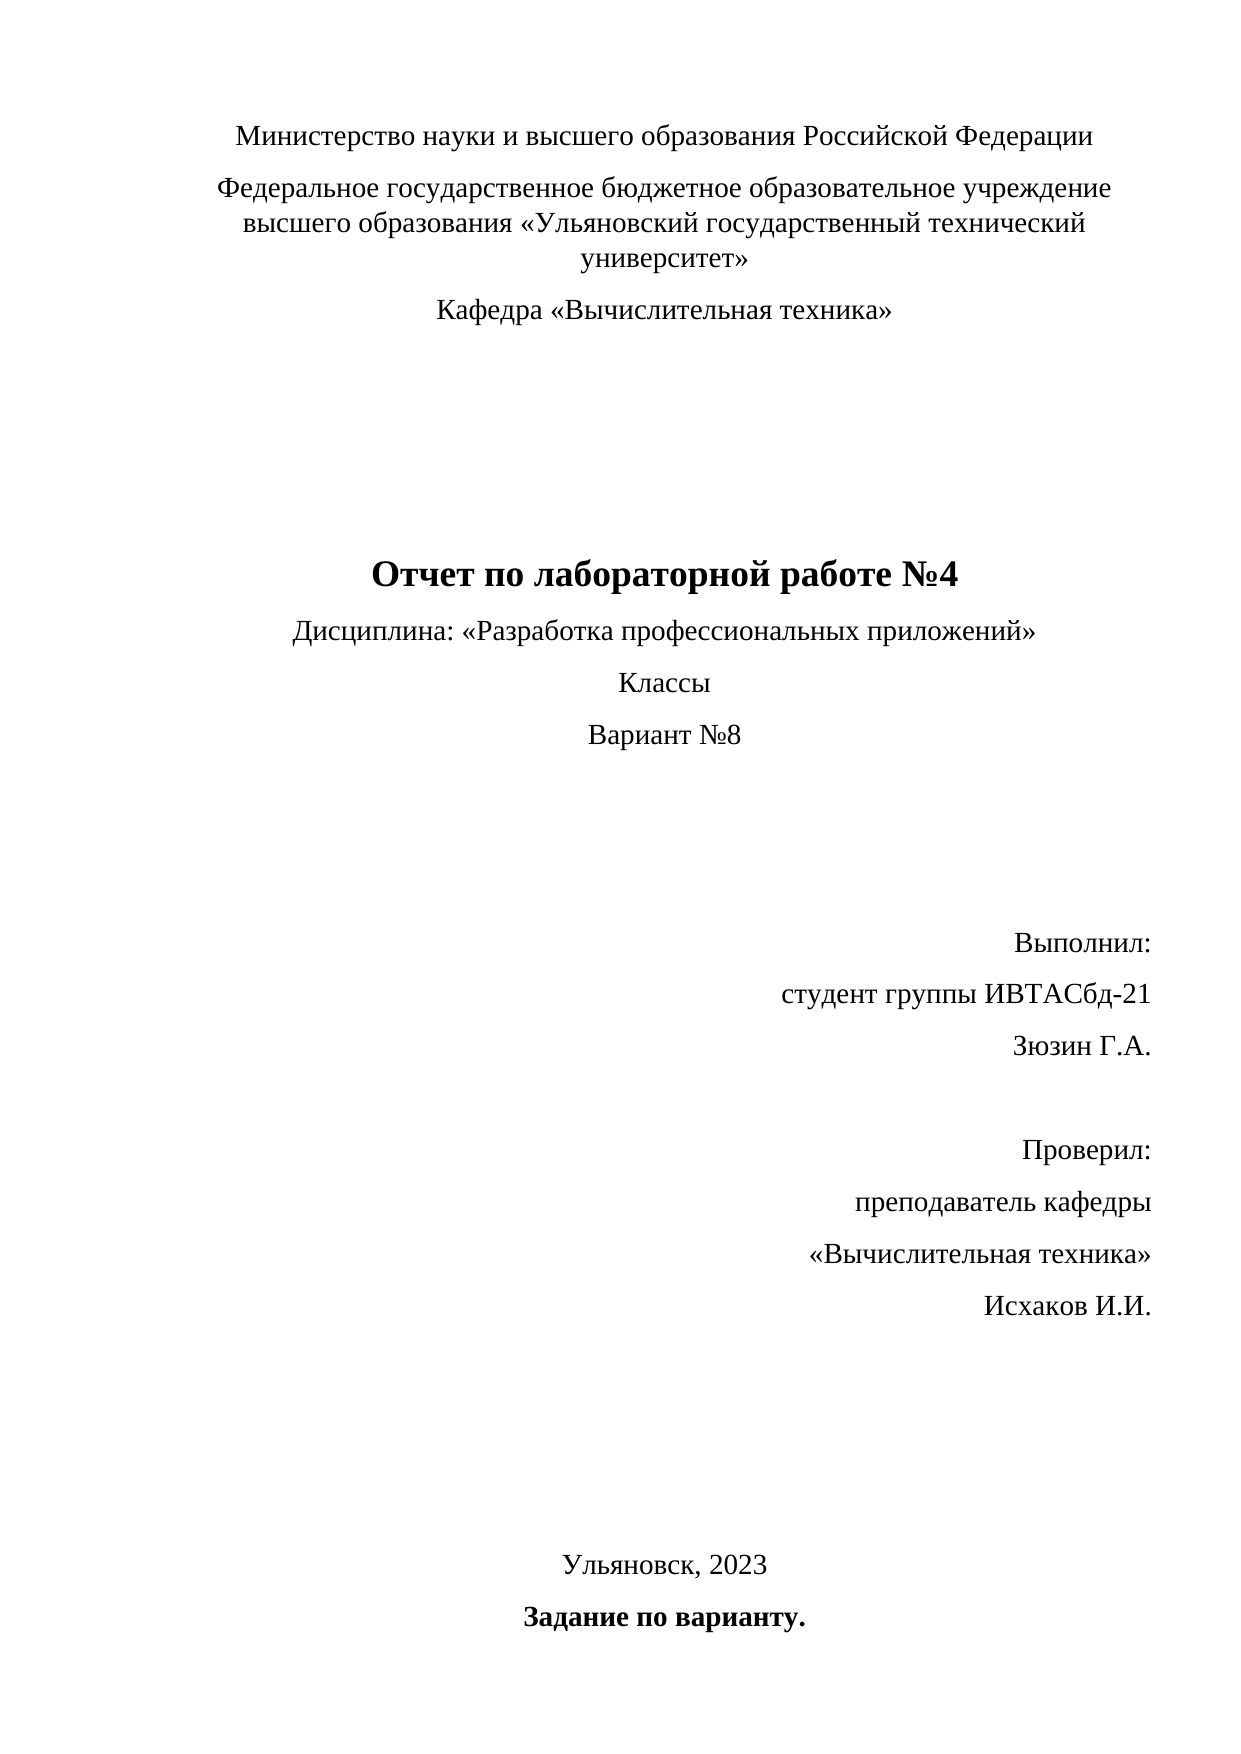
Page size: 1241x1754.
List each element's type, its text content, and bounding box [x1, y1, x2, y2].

text Дисциплина: «Разработка профессиональных приложений» [177, 613, 1152, 647]
text Проверил: [177, 1132, 1152, 1166]
text Классы [177, 665, 1152, 699]
text Зюзин Г.А. [177, 1028, 1152, 1062]
text Выполнил: [177, 925, 1152, 958]
text студент группы ИВТАСбд-21 [177, 977, 1152, 1010]
text Кафедра «Вычислительная техника» [177, 292, 1152, 326]
text Федеральное государственное бюджетное образовательное учреждение высшего образования «Ульяновский государственный технический университет» [177, 170, 1152, 274]
text Министерство науки и высшего образования Российской Федерации [177, 118, 1152, 152]
text «Вычислительная техника» [177, 1236, 1152, 1269]
text Исхаков И.И. [177, 1288, 1152, 1321]
text Отчет по лабораторной работе №4 [177, 552, 1152, 595]
text Задание по варианту. [177, 1599, 1152, 1633]
text Ульяновск, 2023 [177, 1547, 1152, 1581]
text преподаватель кафедры [177, 1184, 1152, 1218]
text Вариант №8 [177, 717, 1152, 751]
